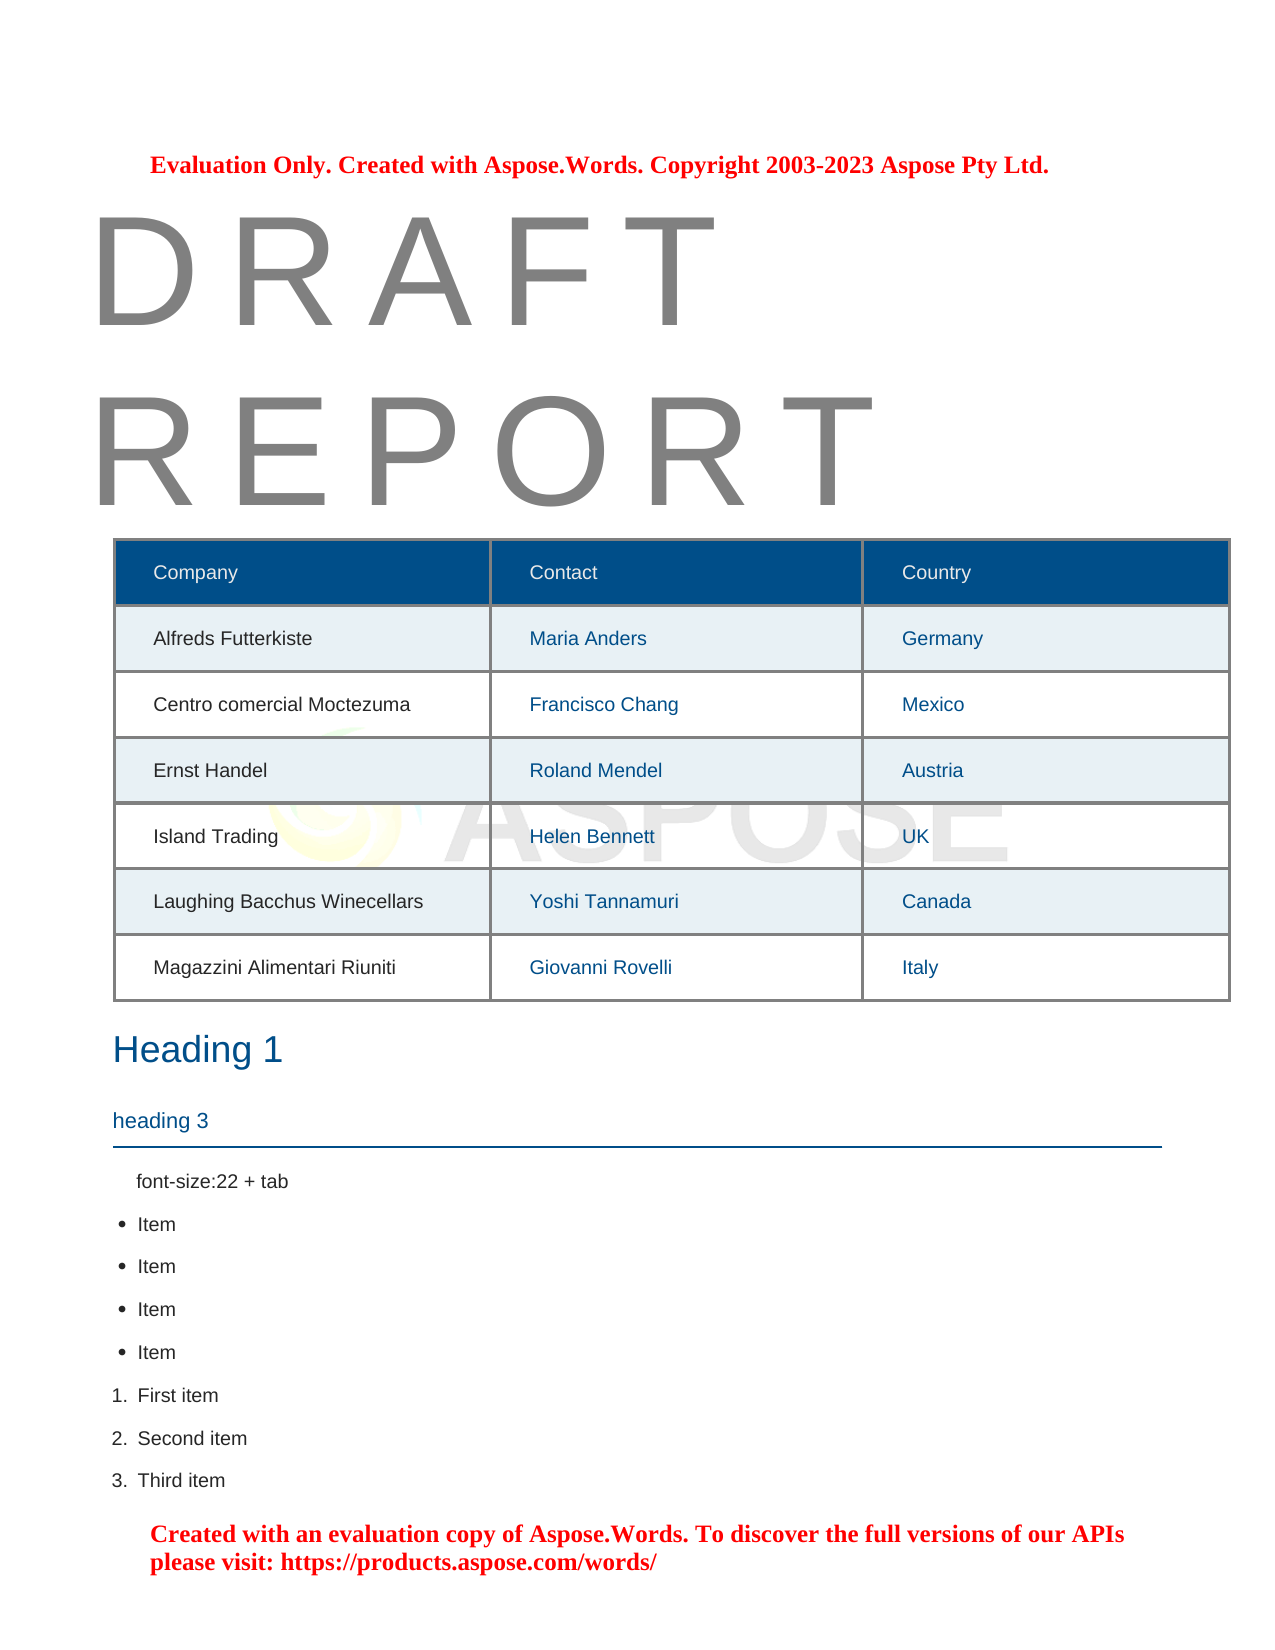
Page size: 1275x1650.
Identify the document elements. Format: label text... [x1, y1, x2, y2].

table_cell Mexico [864, 673, 1228, 736]
table_cell Austria [864, 739, 1228, 801]
table_cell Roland Mendel [492, 739, 861, 801]
text font-size:22 + tab [136, 1170, 1162, 1193]
table_cell Centro comercial Moctezuma [116, 673, 489, 736]
table_header Country [864, 541, 1228, 604]
list Item [118, 1255, 1137, 1278]
table_cell Francisco Chang [492, 673, 861, 736]
list Item [118, 1213, 1137, 1235]
table_cell Ernst Handel [116, 739, 489, 801]
table_cell Alfreds Futterkiste [116, 607, 489, 670]
list Item [118, 1298, 1137, 1321]
list Second item [111, 1427, 1137, 1449]
table_header Company [116, 541, 489, 604]
table_cell Island Trading [116, 805, 489, 867]
table_cell Yoshi Tannamuri [492, 870, 861, 933]
list Item [118, 1341, 1137, 1364]
table_cell Germany [864, 607, 1228, 670]
table_cell Italy [864, 936, 1228, 999]
table_cell Magazzini Alimentari Riuniti [116, 936, 489, 999]
table_cell Helen Bennett [492, 805, 861, 867]
table_header Contact [492, 541, 861, 604]
table_cell UK [864, 805, 1228, 867]
text heading 3 [112, 1108, 1162, 1148]
table_cell Giovanni Rovelli [492, 936, 861, 999]
text Evaluation Only. Created with Aspose.Words. Copyright 2003-2023 Aspose Pty Ltd. [150, 150, 1125, 179]
list First item [111, 1384, 1137, 1407]
text Heading 1 [112, 1027, 1162, 1083]
text DRAFT REPORT [87, 179, 1187, 538]
table_cell Maria Anders [492, 607, 861, 670]
table_cell Laughing Bacchus Winecellars [116, 870, 489, 933]
list Third item [111, 1469, 1137, 1492]
table_cell Canada [864, 870, 1228, 933]
